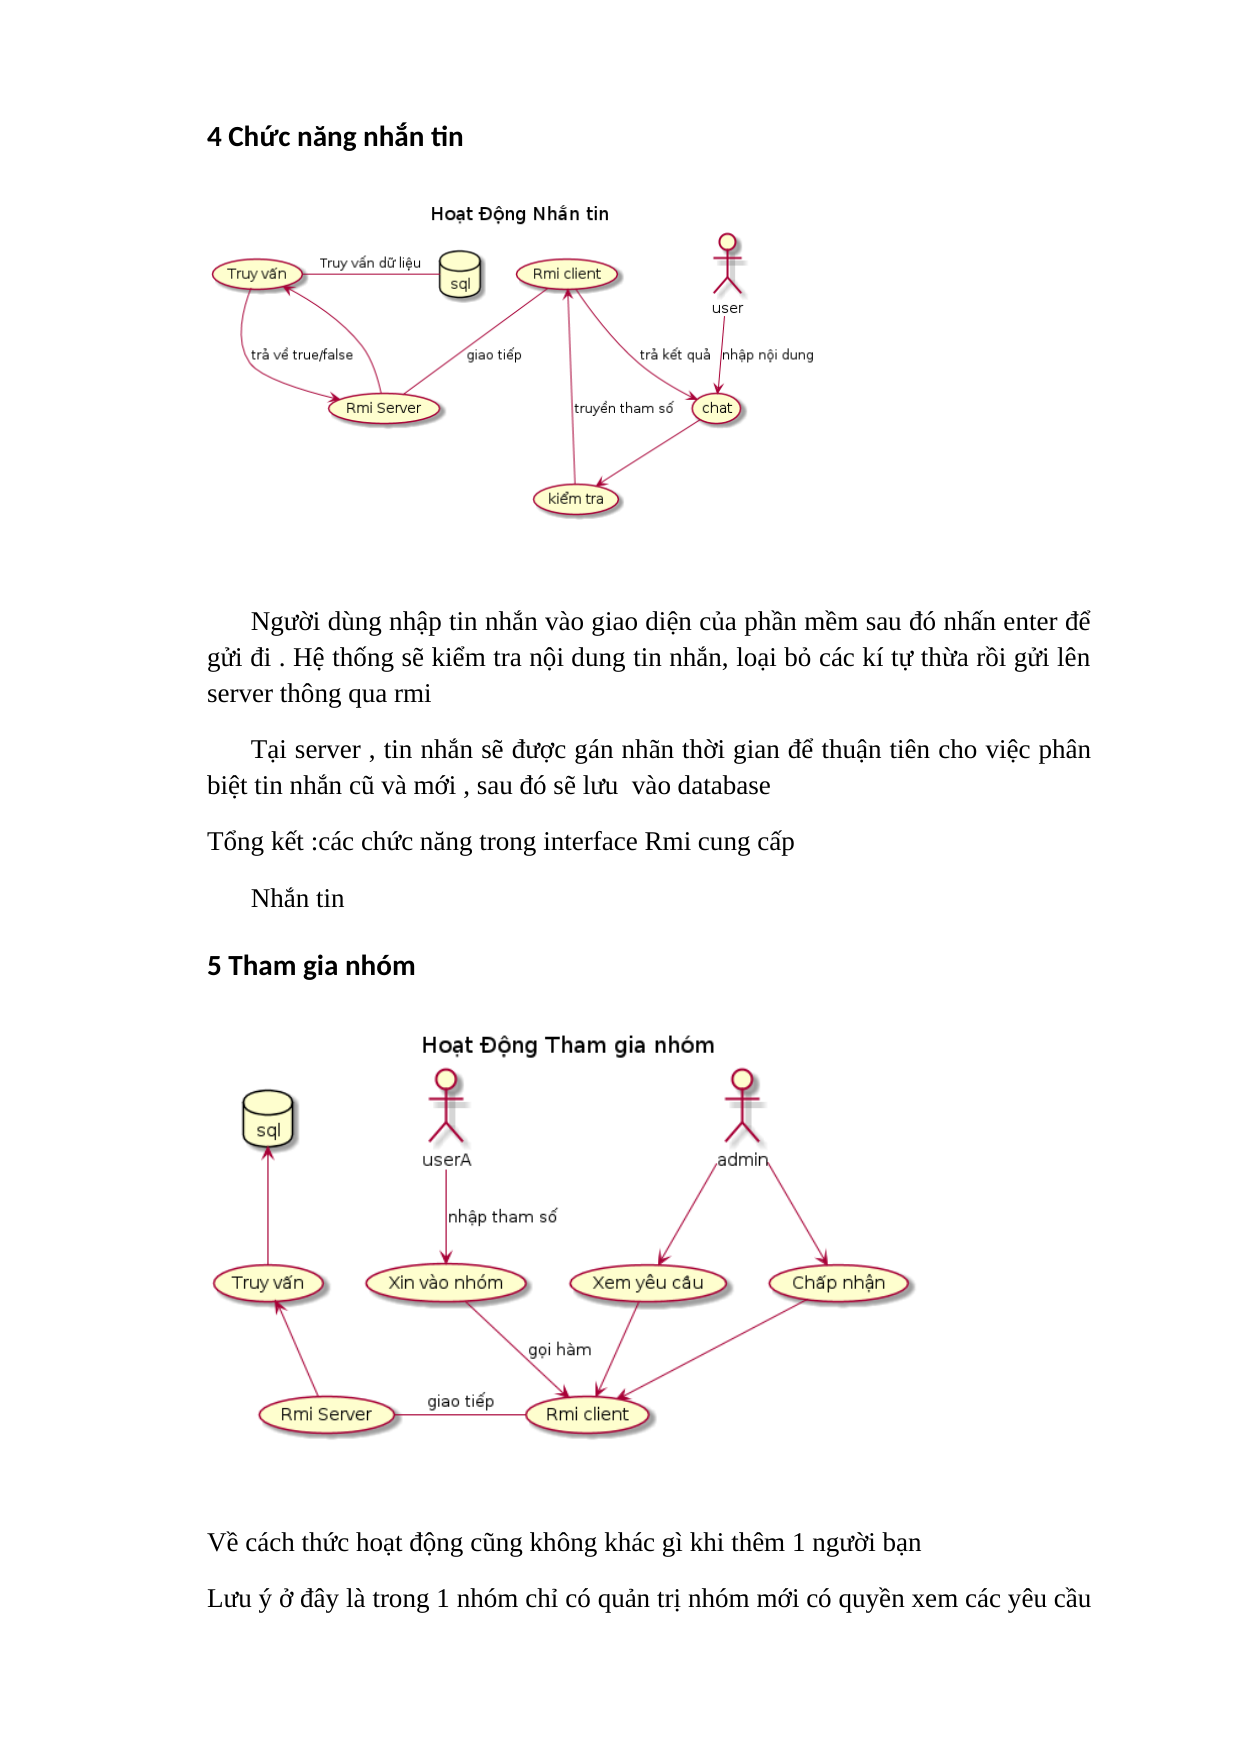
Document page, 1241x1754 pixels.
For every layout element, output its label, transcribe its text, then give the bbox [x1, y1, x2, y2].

subtitle 4 Chức năng nhắn tin [207, 118, 1092, 154]
subtitle 5 Tham gia nhóm [207, 947, 1092, 983]
text Tổng kết :các chức năng trong interface Rmi cung cấp [207, 826, 1092, 857]
text Tại server , tin nhắn sẽ được gán nhãn thời gian để thuận tiên cho việc phân biệt tin nhắn cũ và mới , sau đó sẽ lưu vào database [207, 733, 1092, 800]
text Người dùng nhập tin nhắn vào giao diện của phần mềm sau đó nhấn enter để gửi đi . Hệ thống sẽ kiểm tra nội dung tin nhắn, loại bỏ các kí tự thừa rồi gửi lên server thông qua rmi [207, 605, 1092, 708]
picture [206, 1032, 920, 1445]
picture [206, 203, 824, 524]
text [207, 1582, 1092, 1614]
text Về cách thức hoạt động cũng không khác gì khi thêm 1 người bạn [207, 1526, 1092, 1557]
text Nhắn tin [207, 882, 1092, 913]
